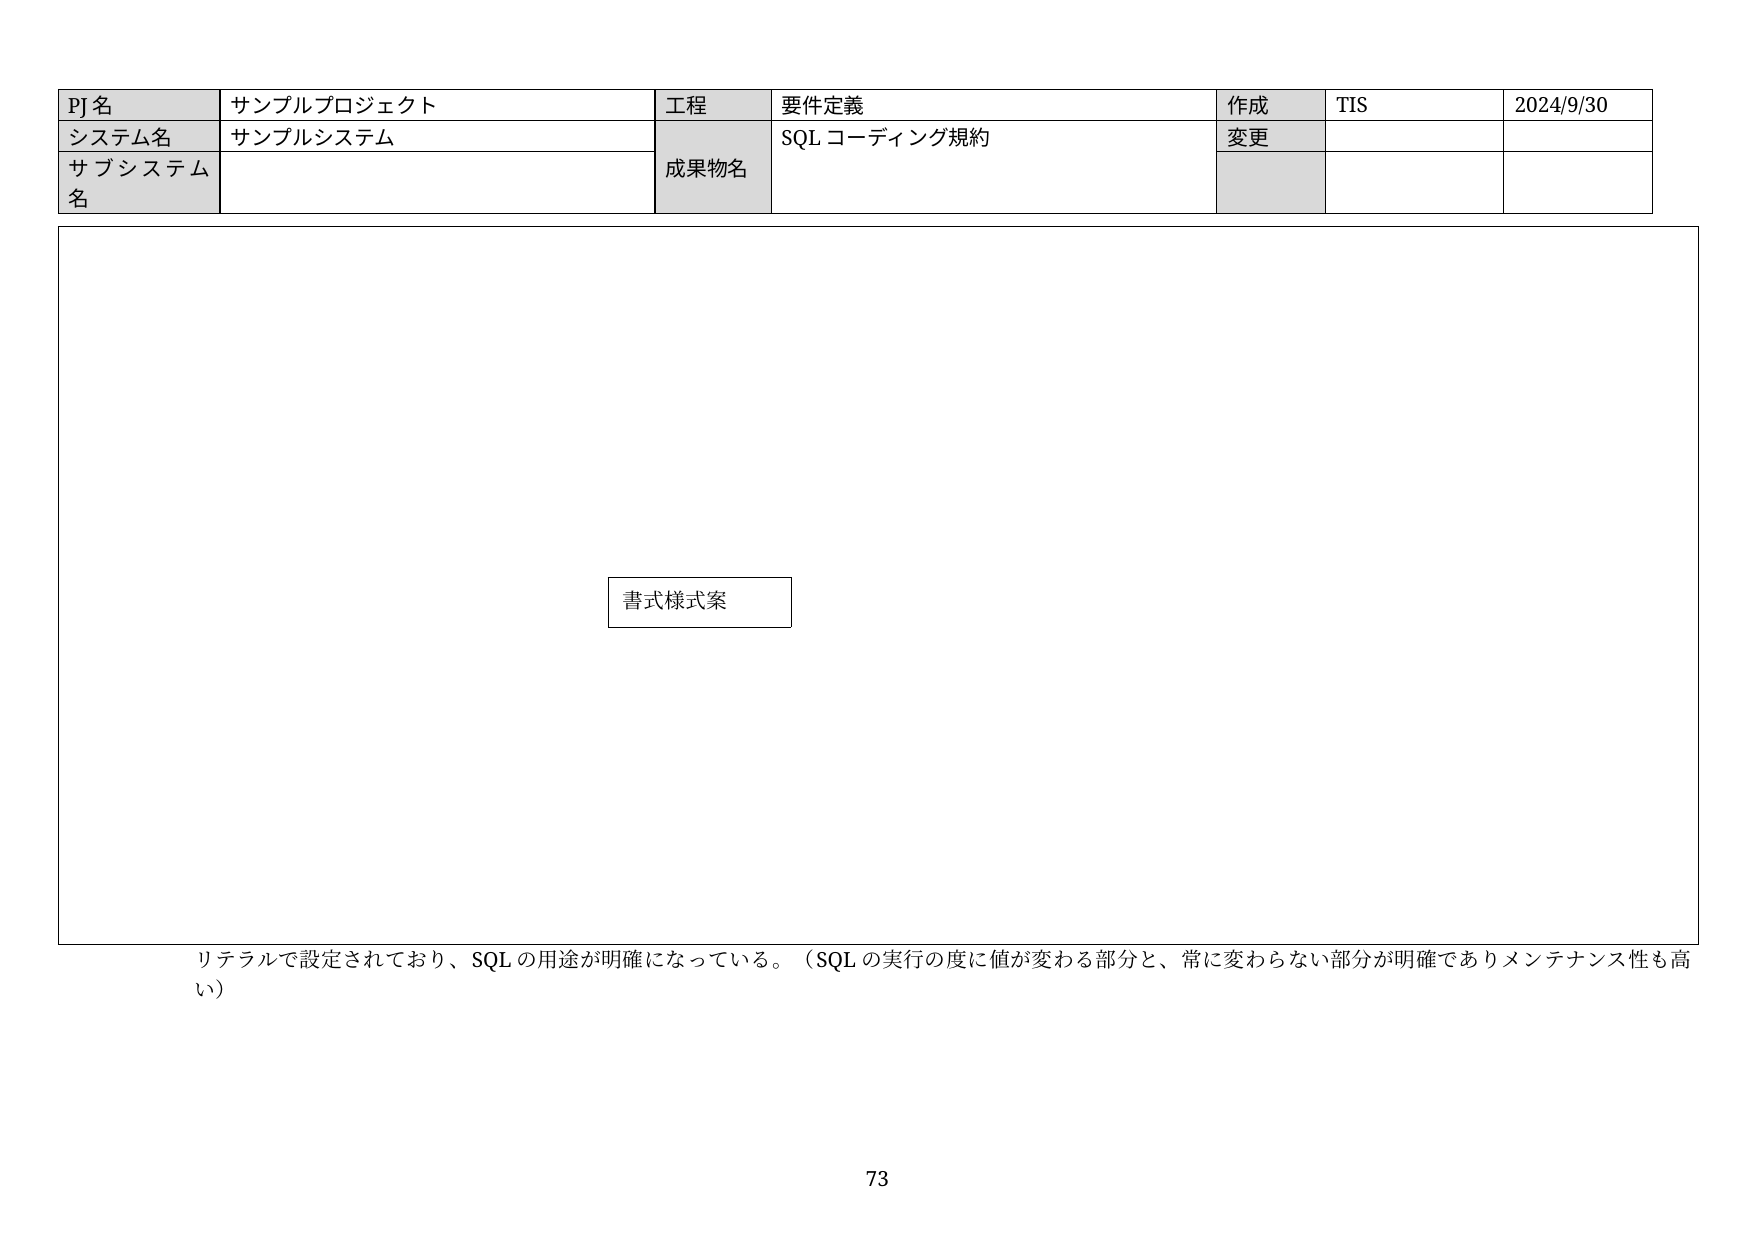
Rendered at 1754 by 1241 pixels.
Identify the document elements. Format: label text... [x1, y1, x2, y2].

text リテラルで設定されており、SQLの用途が明確になっている。（SQLの実行の度に値が変わる部分と、常に変わらない部分が明確でありメンテナンス性も高い） [194, 945, 1695, 1004]
